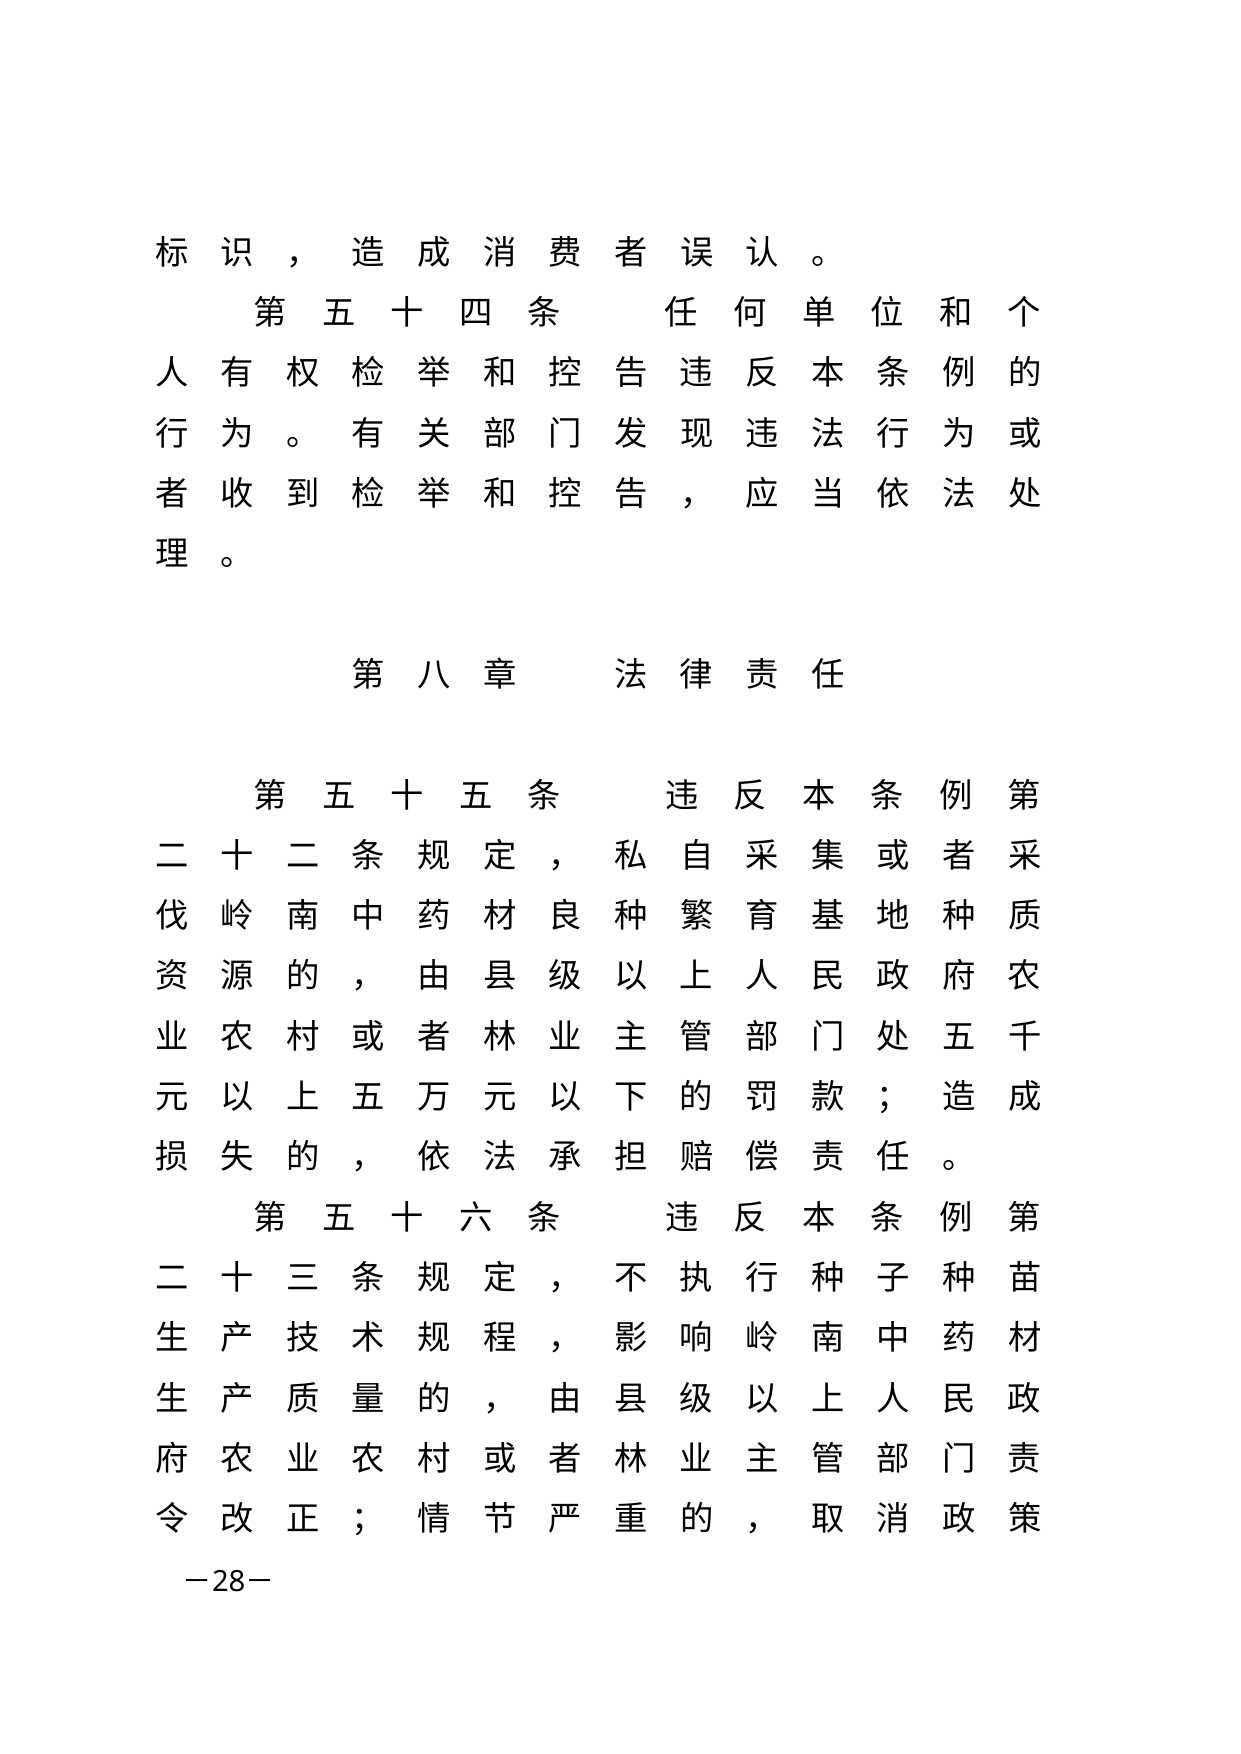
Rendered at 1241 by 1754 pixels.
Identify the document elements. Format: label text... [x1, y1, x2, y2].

text 第五十六条 违反本条例第二十三条规定，不执行种子种苗生产技术规程，影响岭南中药材生产质量的，由县级以上人民政府农业农村或者林业主管部门责令改正；情节严重的，取消政策扶持和财政补贴，并可以追回已经发放的补贴经费，并予以公布。 [155, 1184, 1073, 1546]
text （四）使用与专用标志相近、易产生误解的名称或者标识以及可能误导消费者的文字或者图案标识，造成消费者误认。 [155, 219, 1073, 280]
text 第八章 法律责任 [155, 642, 1073, 702]
text 第五十四条 任何单位和个人有权检举和控告违反本条例的行为。有关部门发现违法行为或者收到检举和控告，应当依法处理。 [155, 280, 1073, 581]
text 第五十五条 违反本条例第二十二条规定，私自采集或者采伐岭南中药材良种繁育基地种质资源的，由县级以上人民政府农业农村或者林业主管部门处五千元以上五万元以下的罚款；造成损失的，依法承担赔偿责任。 [155, 762, 1073, 1184]
